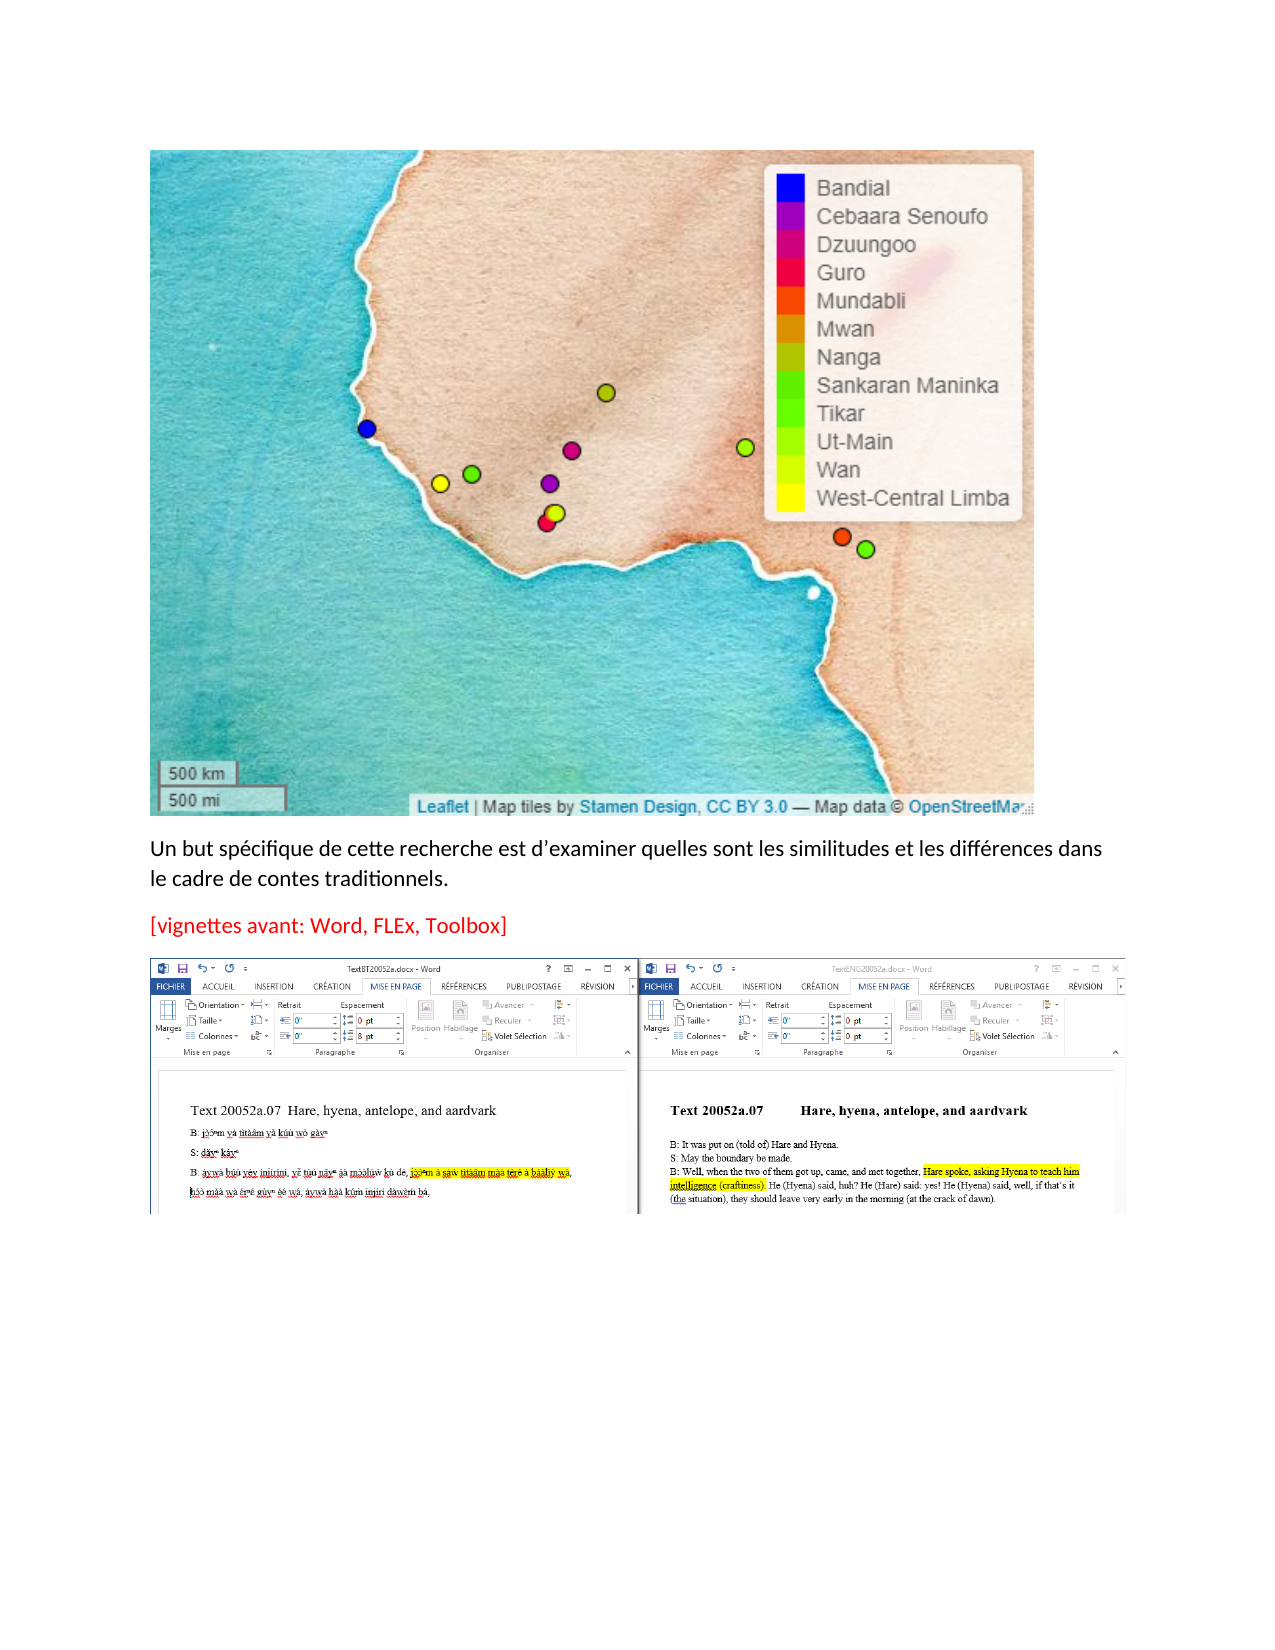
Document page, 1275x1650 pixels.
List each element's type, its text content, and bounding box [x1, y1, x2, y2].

picture [150, 150, 1035, 816]
text [vignettes avant: Word, FLEx, Toolbox] [150, 911, 1125, 939]
text Un but spécifique de cette recherche est d’examiner quelles sont les similitudes et les différences dans le cadre de contes traditionnels. [150, 834, 1125, 893]
picture [150, 958, 1125, 1214]
